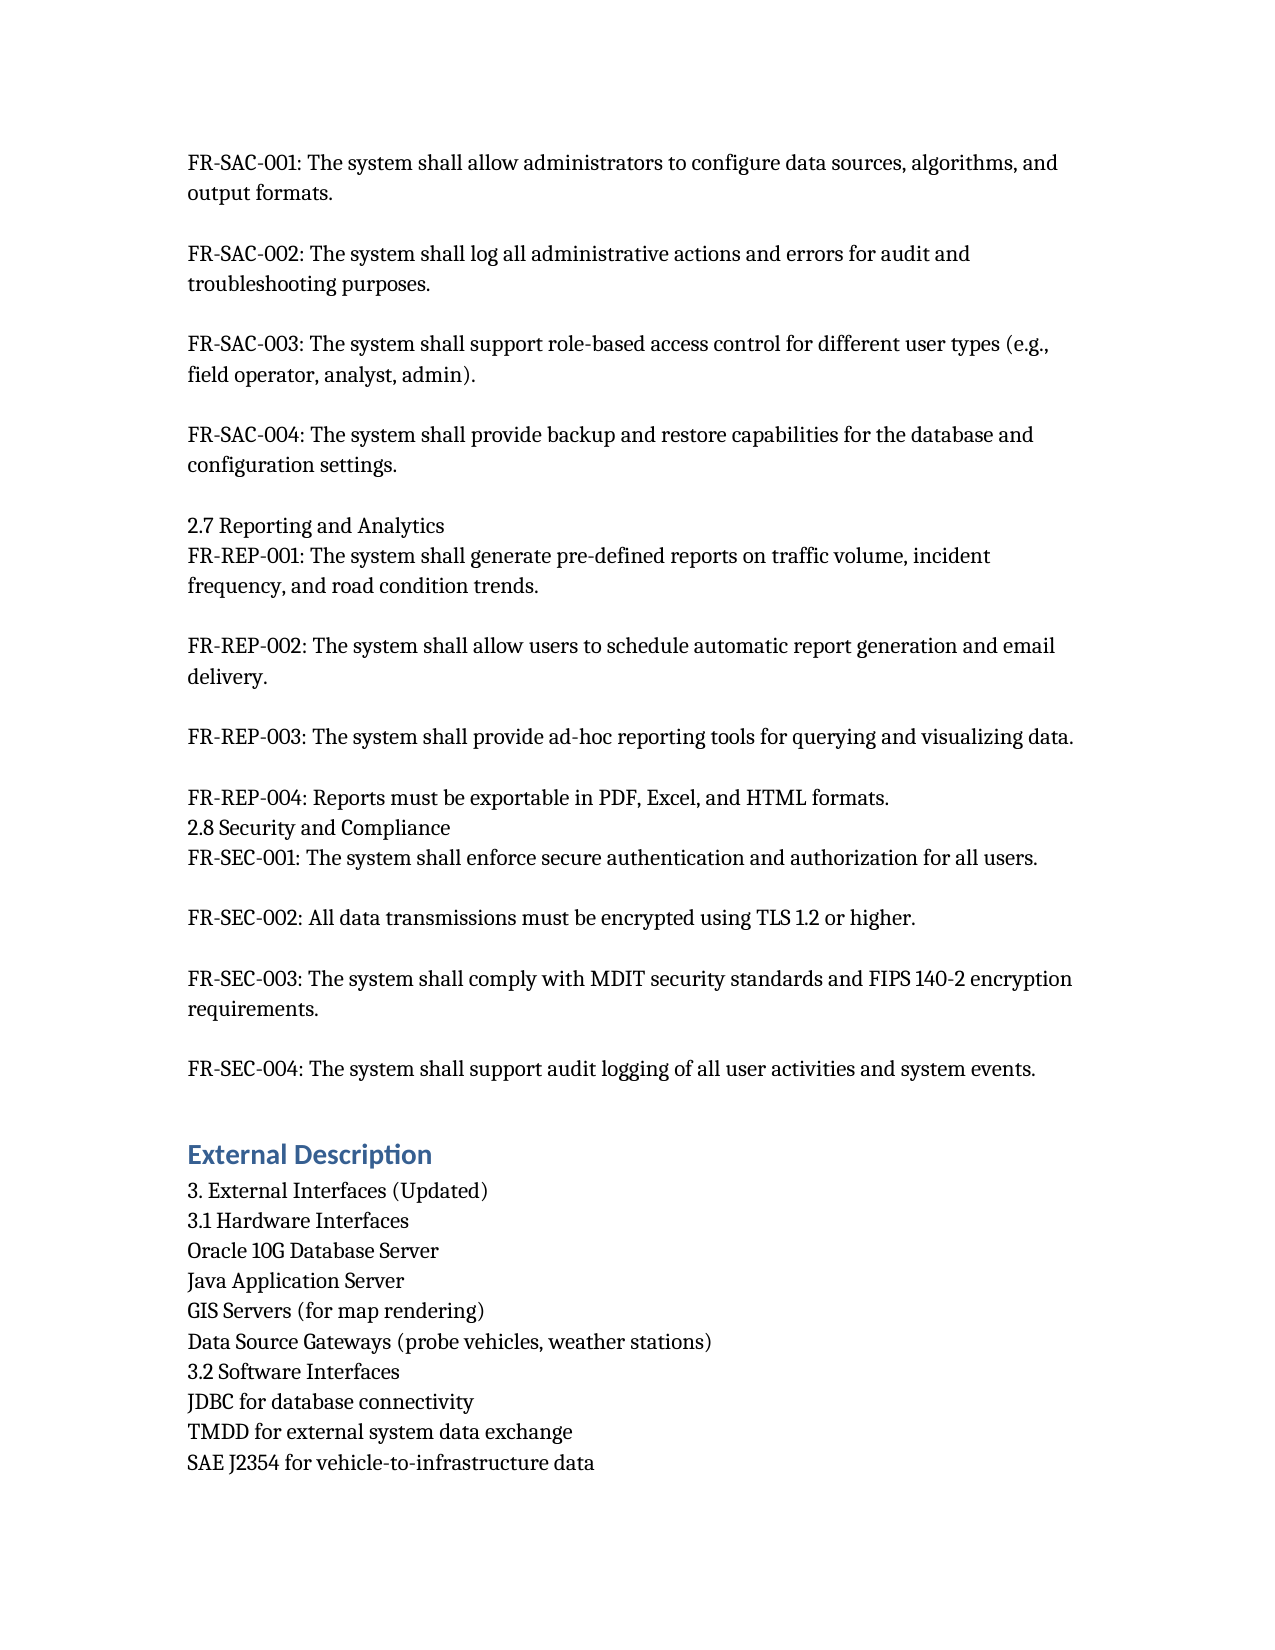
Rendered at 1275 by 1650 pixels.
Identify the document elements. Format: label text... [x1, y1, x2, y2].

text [187, 1177, 1087, 1476]
subtitle External Description [187, 1136, 1087, 1172]
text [187, 150, 1087, 1083]
